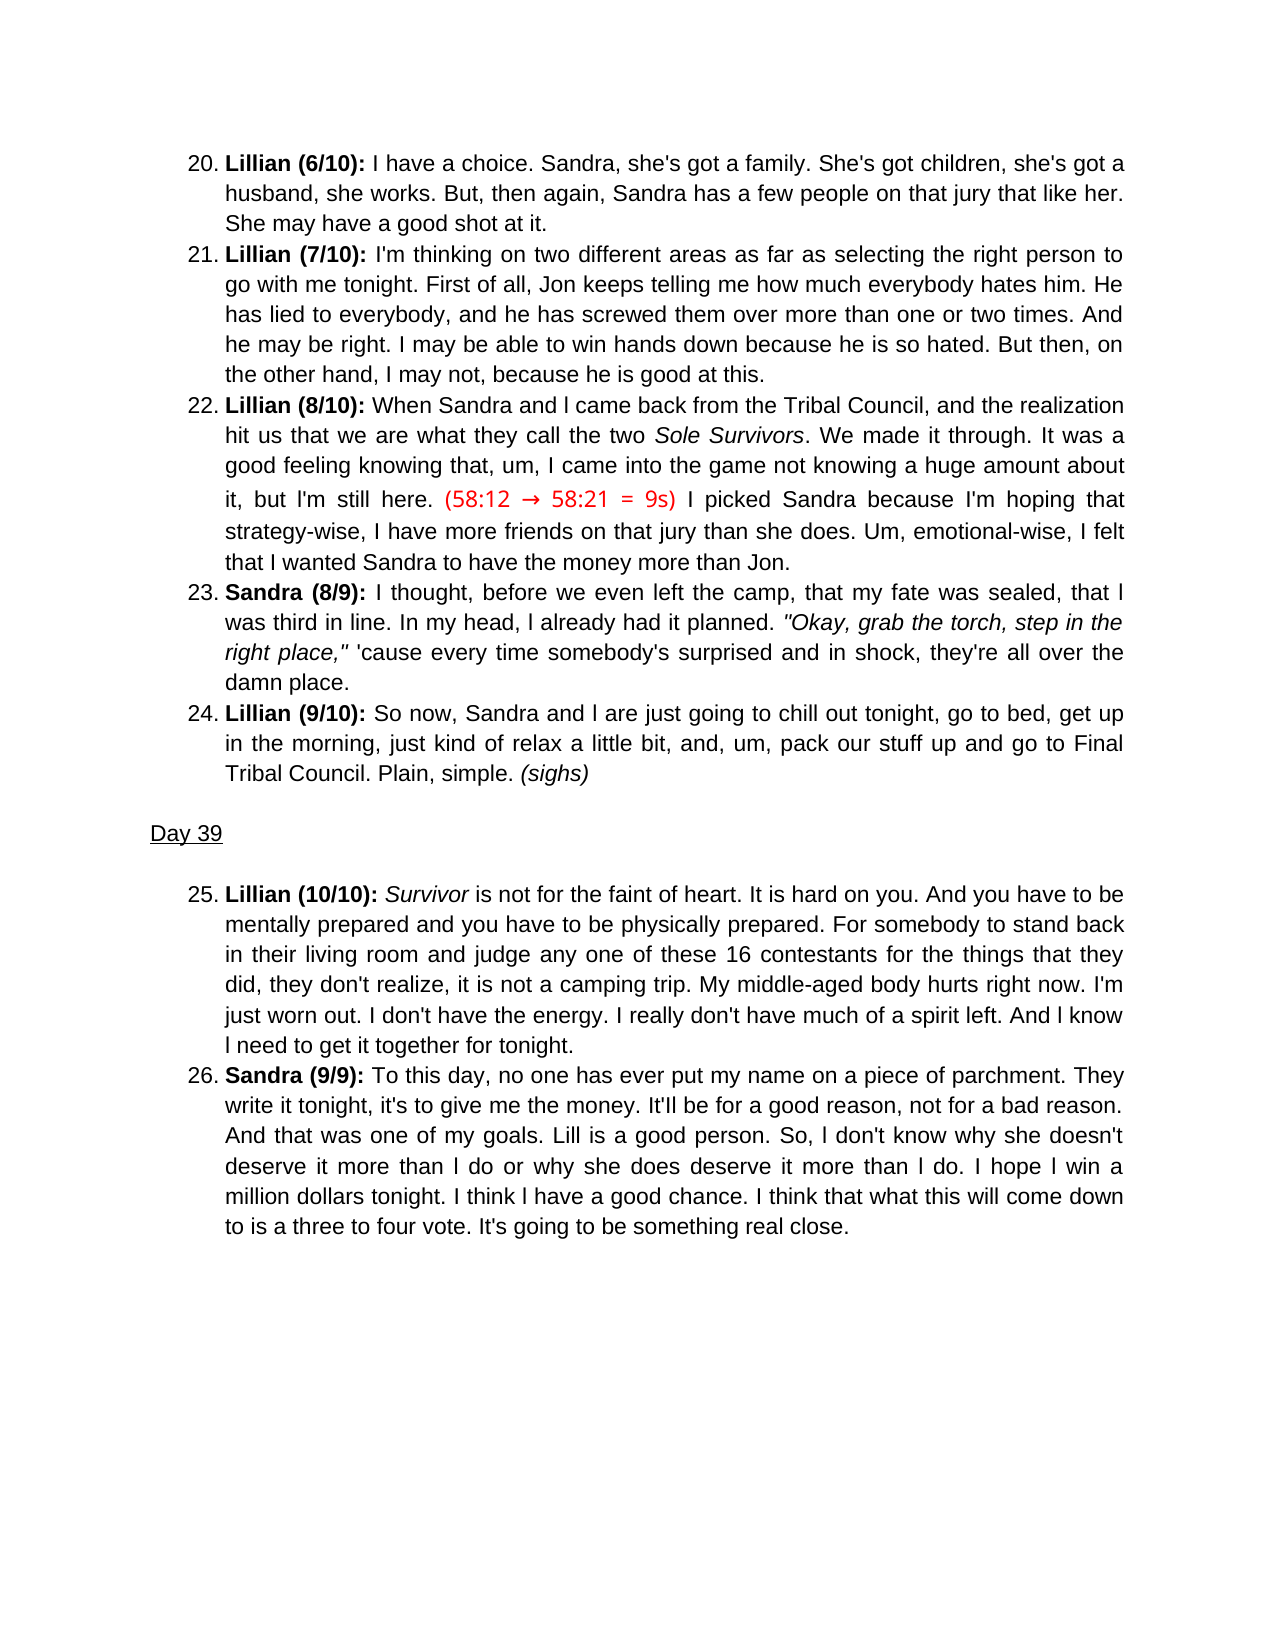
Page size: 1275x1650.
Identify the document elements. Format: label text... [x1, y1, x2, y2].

list Sandra (8/9): I thought, before we even left the camp, that my fate was sealed, that l was third in line. In my head, l already had it planned. "Okay, grab the torch, step in the right place," 'cause every time somebody's surprised and in shock, they're all over the damn place. [187, 579, 1125, 696]
list Lillian (9/10): So now, Sandra and l are just going to chill out tonight, go to bed, get up in the morning, just kind of relax a little bit, and, um, pack our stuff up and go to Final Tribal Council. Plain, simple. (sighs) [187, 699, 1125, 786]
list Lillian (6/10): I have a choice. Sandra, she's got a family. She's got children, she's got a husband, she works. But, then again, Sandra has a few people on that jury that like her. She may have a good shot at it. [187, 150, 1125, 237]
list Sandra (9/9): To this day, no one has ever put my name on a piece of parchment. They write it tonight, it's to give me the money. It'Il be for a good reason, not for a bad reason. And that was one of my goals. Lill is a good person. So, l don't know why she doesn't deserve it more than l do or why she does deserve it more than l do. I hope l win a million dollars tonight. I think l have a good chance. I think that what this will come down to is a three to four vote. It's going to be something real close. [187, 1062, 1125, 1239]
list Lillian (10/10): Survivor is not for the faint of heart. It is hard on you. And you have to be mentally prepared and you have to be physically prepared. For somebody to stand back in their living room and judge any one of these 16 contestants for the things that they did, they don't realize, it is not a camping trip. My middle-aged body hurts right now. I'm just worn out. I don't have the energy. I really don't have much of a spirit left. And l know l need to get it together for tonight. [187, 881, 1125, 1058]
list Lillian (8/10): When Sandra and l came back from the Tribal Council, and the realization hit us that we are what they call the two Sole Survivors. We made it through. It was a good feeling knowing that, um, I came into the game not knowing a huge amount about it, but l'm still here. (58:12 → 58:21 = 9s) I picked Sandra because I'm hoping that strategy-wise, I have more friends on that jury than she does. Um, emotional-wise, I felt that I wanted Sandra to have the money more than Jon. [187, 392, 1125, 575]
text Day 39 [150, 820, 1125, 847]
list Lillian (7/10): I'm thinking on two different areas as far as selecting the right person to go with me tonight. First of all, Jon keeps telling me how much everybody hates him. He has lied to everybody, and he has screwed them over more than one or two times. And he may be right. I may be able to win hands down because he is so hated. But then, on the other hand, I may not, because he is good at this. [187, 241, 1125, 388]
